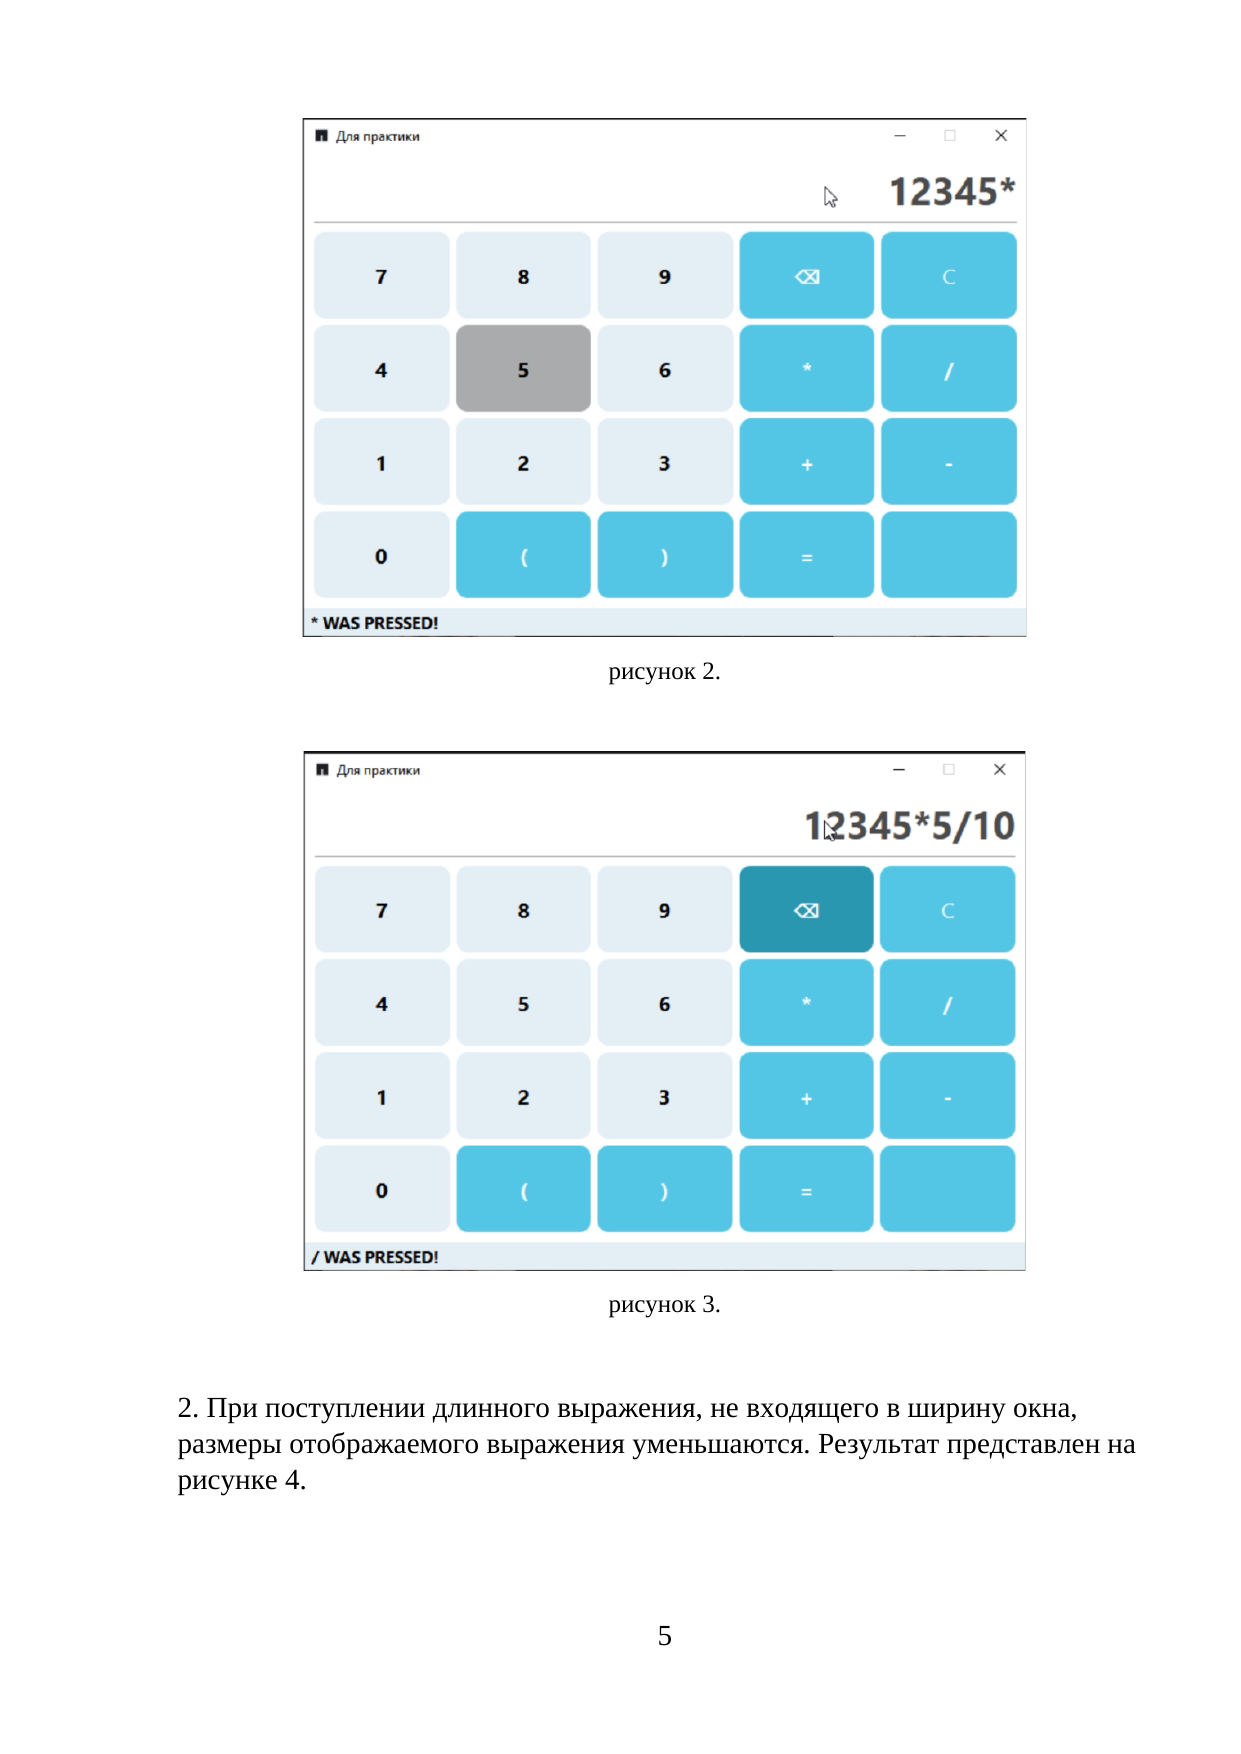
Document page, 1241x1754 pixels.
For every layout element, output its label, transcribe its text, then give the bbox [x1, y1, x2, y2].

picture [303, 751, 1026, 1271]
text рисунок 3. [177, 1289, 1152, 1318]
picture [302, 118, 1027, 637]
text рисунок 2. [177, 656, 1152, 685]
text 2. При поступлении длинного выражения, не входящего в ширину окна, размеры отображаемого выражения уменьшаются. Результат представлен на рисунке 4. [177, 1390, 1152, 1496]
